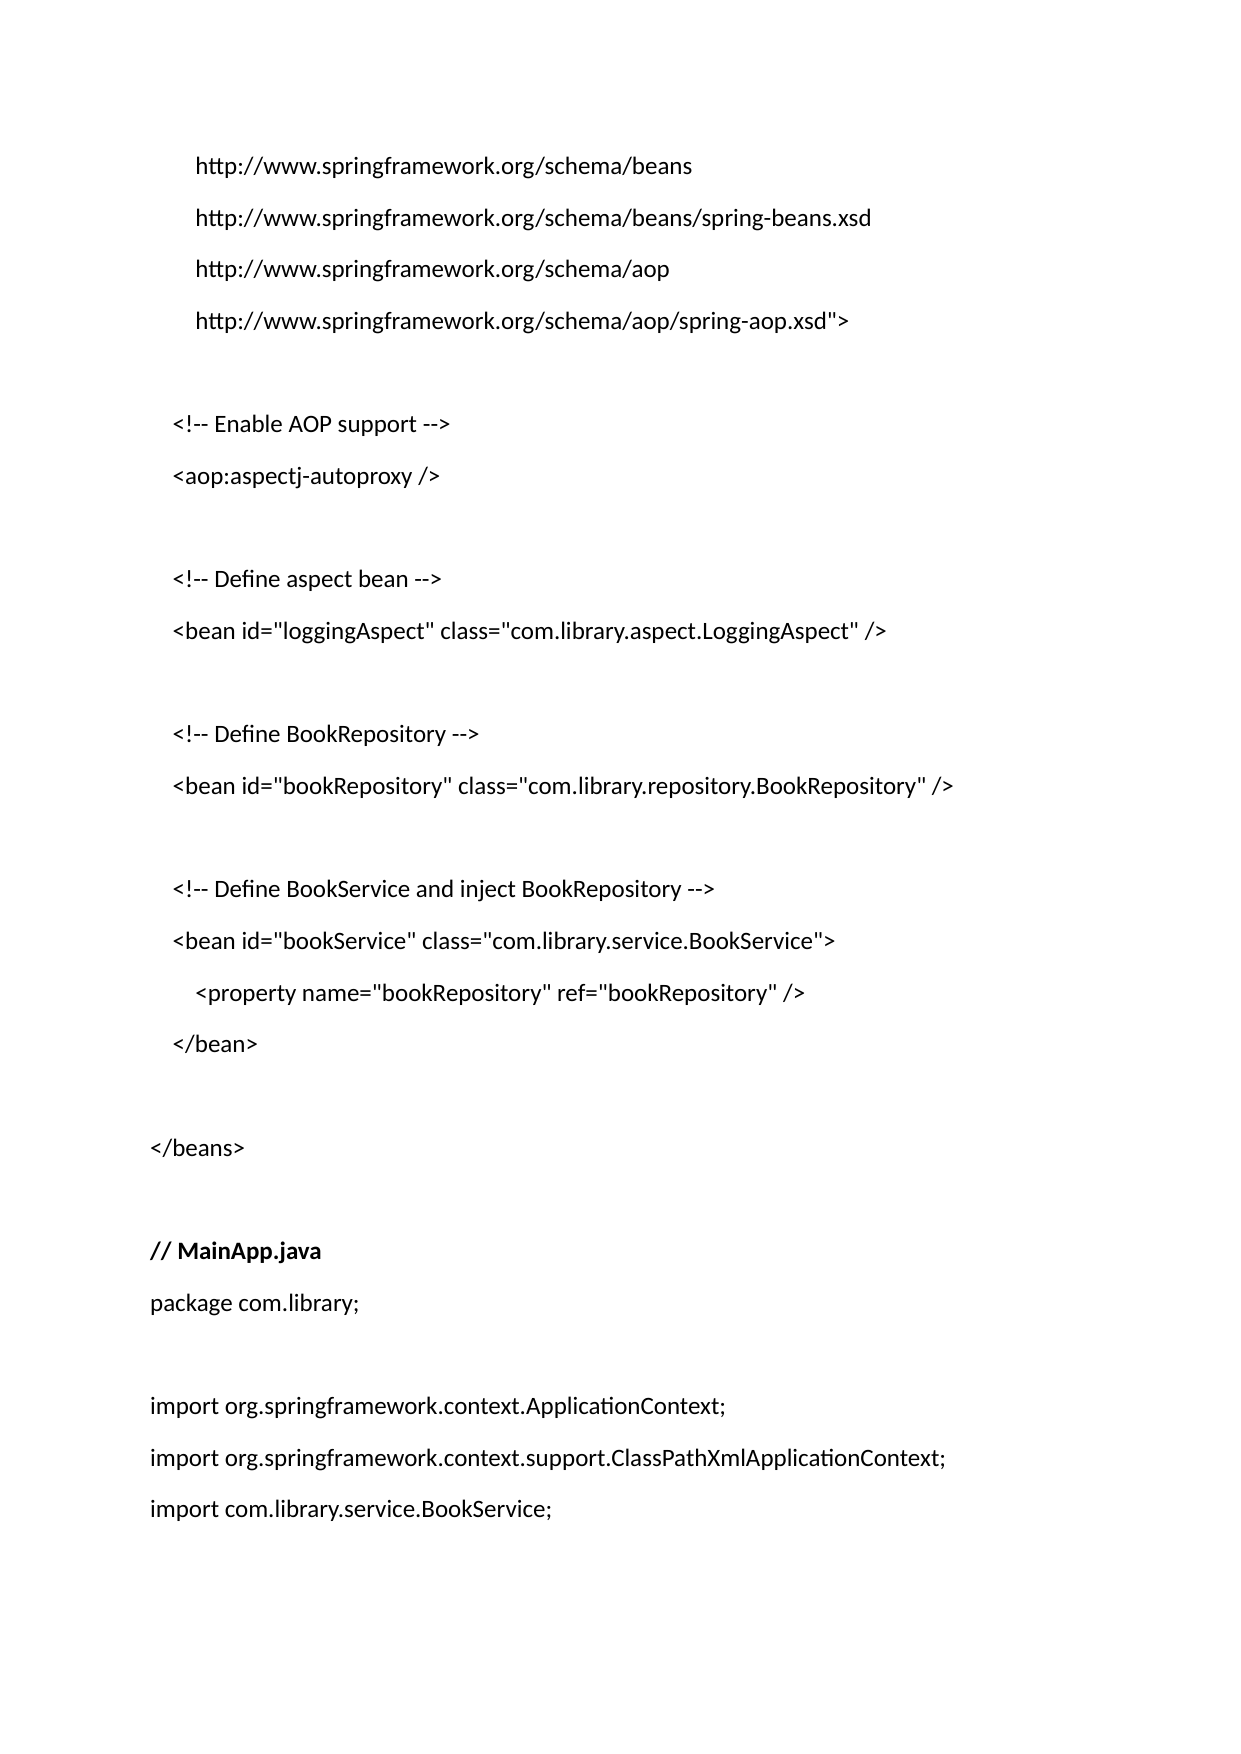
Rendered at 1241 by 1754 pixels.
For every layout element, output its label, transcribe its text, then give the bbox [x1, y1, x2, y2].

text import com.library.service.BookService; [150, 1493, 1090, 1524]
text http://www.springframework.org/schema/aop [150, 253, 1090, 284]
text <!-- Define BookService and inject BookRepository --> [150, 873, 1090, 904]
text <property name="bookRepository" ref="bookRepository" /> [150, 977, 1090, 1007]
text <bean id="bookService" class="com.library.service.BookService"> [150, 925, 1090, 956]
text <!-- Enable AOP support --> [150, 408, 1090, 439]
text http://www.springframework.org/schema/beans [150, 150, 1090, 181]
text import org.springframework.context.support.ClassPathXmlApplicationContext; [150, 1442, 1090, 1472]
text <!-- Define aspect bean --> [150, 563, 1090, 594]
text <bean id="loggingAspect" class="com.library.aspect.LoggingAspect" /> [150, 615, 1090, 646]
text </beans> [150, 1132, 1090, 1162]
text <aop:aspectj-autoproxy /> [150, 460, 1090, 491]
text // MainApp.java [150, 1235, 1090, 1266]
text </bean> [150, 1028, 1090, 1059]
text http://www.springframework.org/schema/aop/spring-aop.xsd"> [150, 305, 1090, 336]
text http://www.springframework.org/schema/beans/spring-beans.xsd [150, 202, 1090, 232]
text import org.springframework.context.ApplicationContext; [150, 1390, 1090, 1421]
text <!-- Define BookRepository --> [150, 718, 1090, 749]
text package com.library; [150, 1287, 1090, 1317]
text <bean id="bookRepository" class="com.library.repository.BookRepository" /> [150, 770, 1090, 801]
